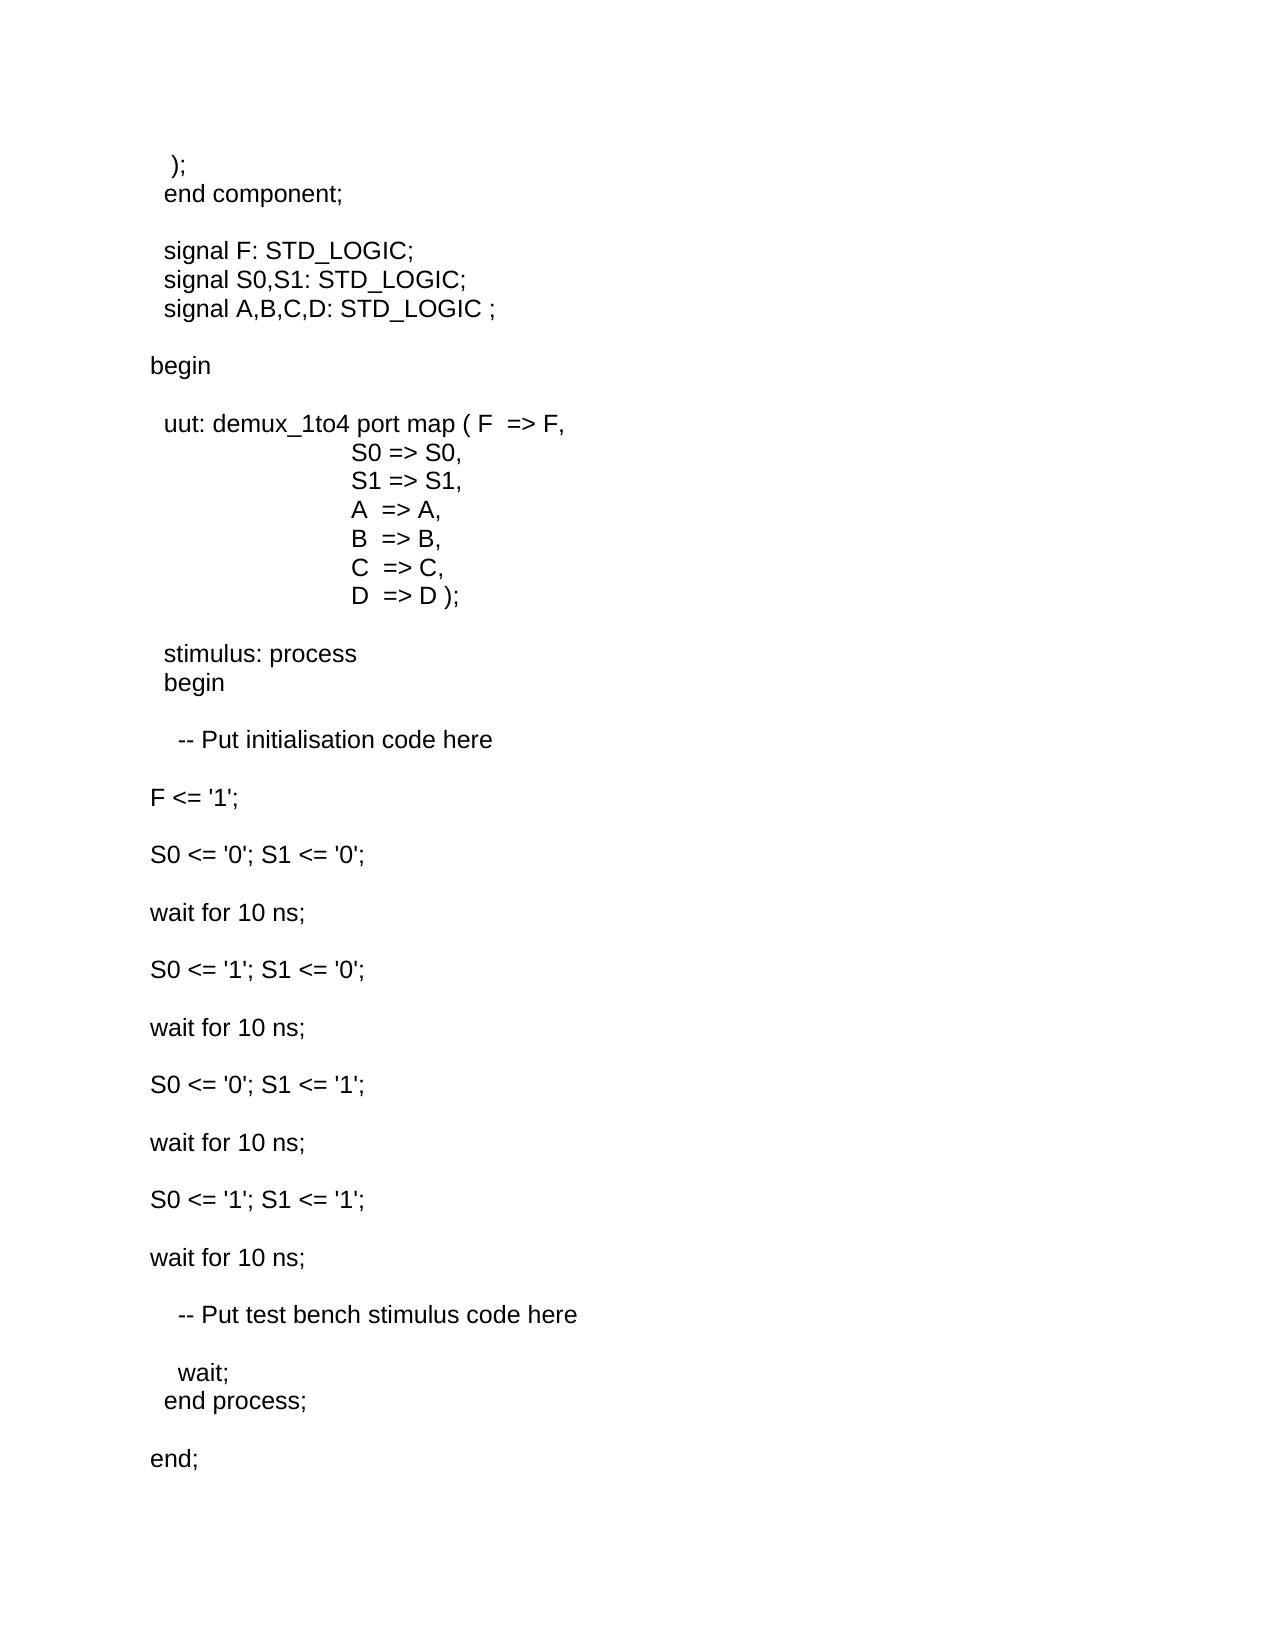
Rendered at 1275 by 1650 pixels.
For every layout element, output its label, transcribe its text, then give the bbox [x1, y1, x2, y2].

text -- Put initialisation code here [150, 725, 1125, 754]
text end component; [150, 179, 1125, 207]
text wait; [150, 1357, 1125, 1386]
text S0 <= '0'; S1 <= '0'; [150, 840, 1125, 869]
text begin [150, 667, 1125, 696]
text signal A,B,C,D: STD_LOGIC ; [150, 294, 1125, 322]
text wait for 10 ns; [150, 1012, 1125, 1041]
text begin [150, 351, 1125, 380]
text uut: demux_1to4 port map ( F => F, [150, 409, 1125, 437]
text signal S0,S1: STD_LOGIC; [150, 265, 1125, 294]
text F <= '1'; [150, 782, 1125, 811]
text C => C, [150, 552, 1125, 581]
text wait for 10 ns; [150, 1242, 1125, 1271]
text A => A, [150, 495, 1125, 524]
text stimulus: process [150, 639, 1125, 667]
text end; [150, 1444, 1125, 1472]
text ); [150, 150, 1125, 179]
text end process; [150, 1386, 1125, 1415]
text S1 => S1, [150, 466, 1125, 495]
text wait for 10 ns; [150, 1127, 1125, 1156]
text B => B, [150, 524, 1125, 552]
text S0 <= '1'; S1 <= '1'; [150, 1185, 1125, 1214]
text -- Put test bench stimulus code here [150, 1300, 1125, 1329]
text wait for 10 ns; [150, 897, 1125, 926]
text S0 => S0, [150, 437, 1125, 466]
text signal F: STD_LOGIC; [150, 236, 1125, 265]
text S0 <= '0'; S1 <= '1'; [150, 1070, 1125, 1099]
text S0 <= '1'; S1 <= '0'; [150, 955, 1125, 984]
text D => D ); [150, 581, 1125, 610]
